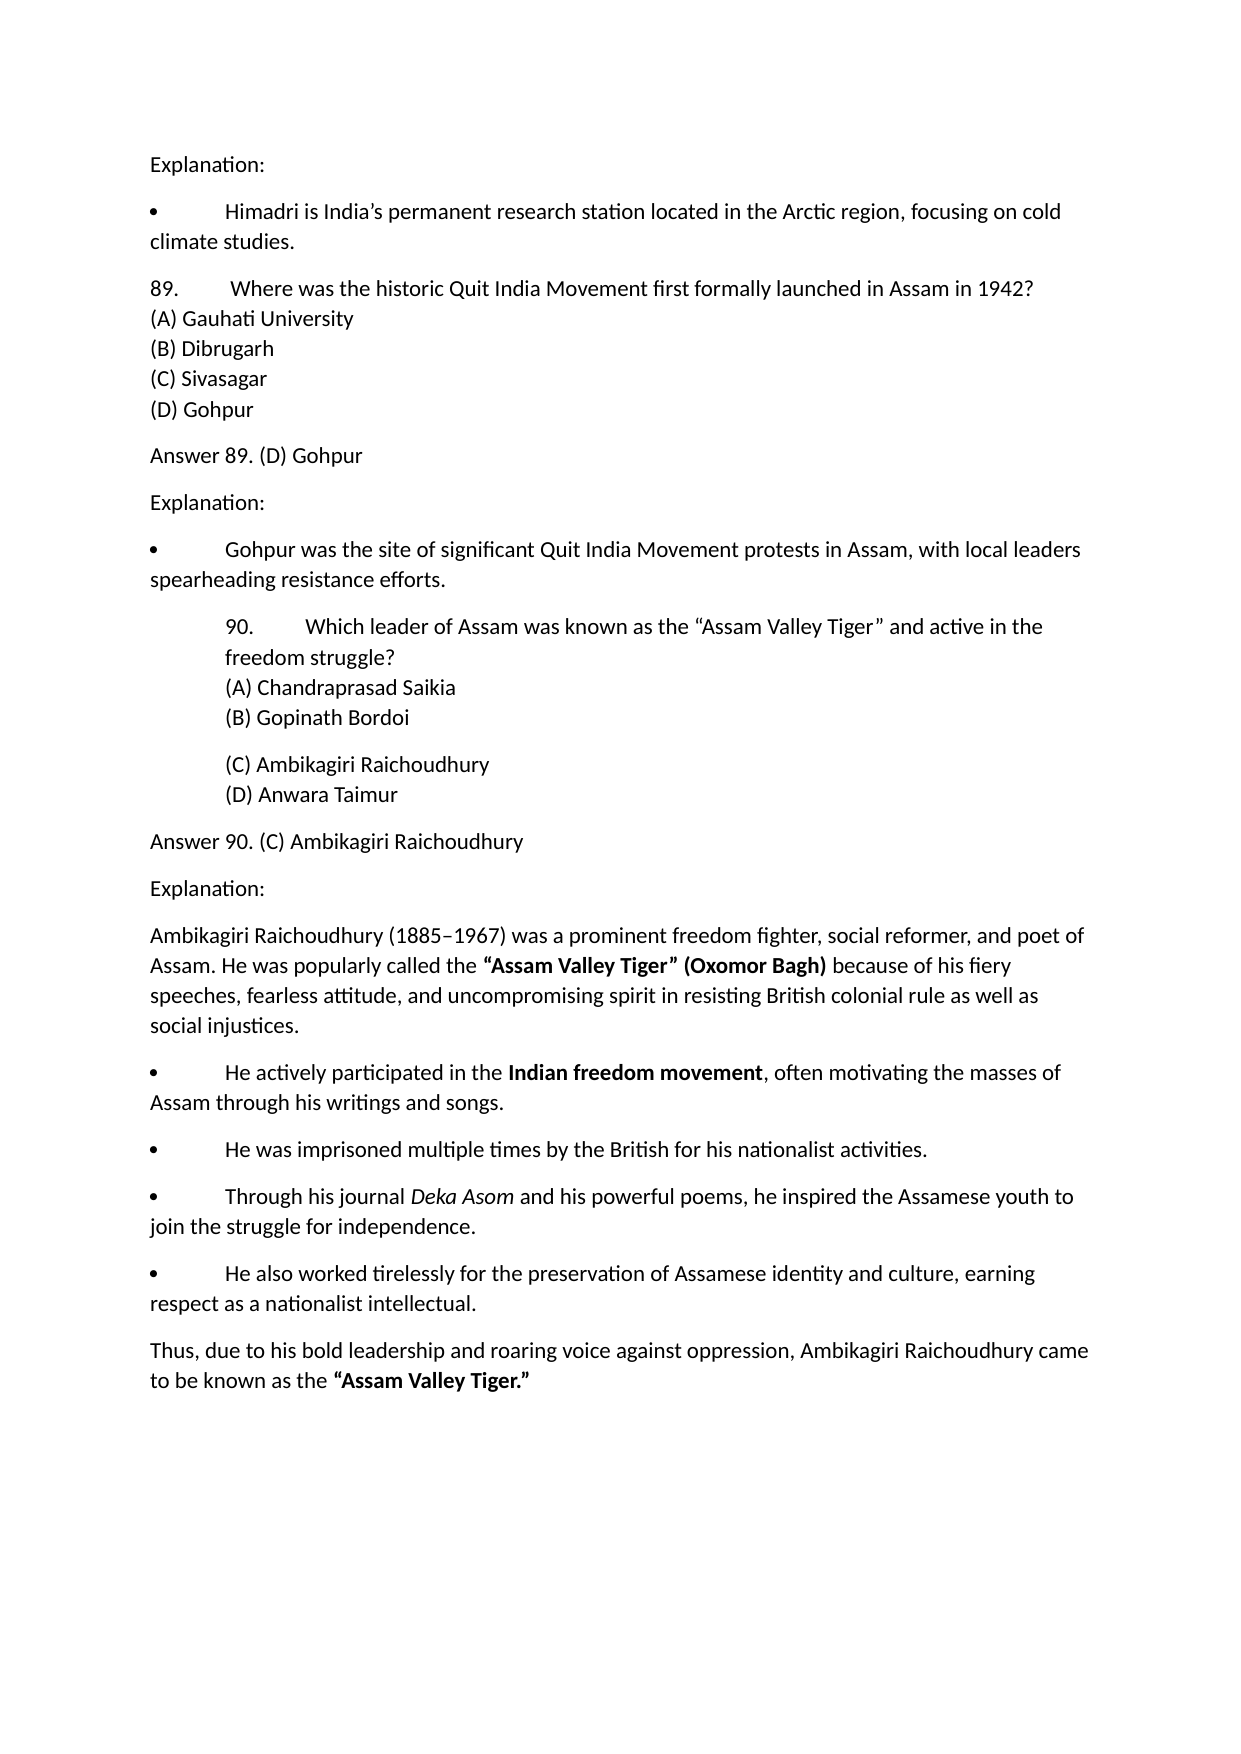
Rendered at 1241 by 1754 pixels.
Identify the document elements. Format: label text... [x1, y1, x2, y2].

text (C) Ambikagiri Raichoudhury (D) Anwara Taimur [225, 750, 1090, 808]
text  Through his journal Deka Asom and his powerful poems, he inspired the Assamese youth to join the struggle for independence. [150, 1182, 1090, 1241]
text Answer 89. (D) Gohpur [150, 442, 1090, 470]
text Explanation: [150, 488, 1090, 517]
text Explanation: [150, 150, 1090, 178]
text  He was imprisoned multiple times by the British for his nationalist activities. [150, 1135, 1090, 1163]
text 89. Where was the historic Quit India Movement first formally launched in Assam in 1942? (A) Gauhati University (B) Dibrugarh (C) Sivasagar (D) Gohpur [150, 274, 1090, 423]
text Thus, due to his bold leadership and roaring voice against oppression, Ambikagiri Raichoudhury came to be known as the “Assam Valley Tiger.” [150, 1336, 1090, 1395]
text Explanation: [150, 874, 1090, 902]
text  He actively participated in the Indian freedom movement, often motivating the masses of Assam through his writings and songs. [150, 1058, 1090, 1117]
text Ambikagiri Raichoudhury (1885–1967) was a prominent freedom fighter, social reformer, and poet of Assam. He was popularly called the “Assam Valley Tiger” (Oxomor Bagh) because of his fiery speeches, fearless attitude, and uncompromising spirit in resisting British colonial rule as well as social injustices. [150, 921, 1090, 1039]
text  Gohpur was the site of significant Quit India Movement protests in Assam, with local leaders spearheading resistance efforts. [150, 535, 1090, 594]
text Answer 90. (C) Ambikagiri Raichoudhury [150, 827, 1090, 855]
text 90. Which leader of Assam was known as the “Assam Valley Tiger” and active in the freedom struggle? (A) Chandraprasad Saikia (B) Gopinath Bordoi [225, 612, 1090, 731]
text  Himadri is India’s permanent research station located in the Arctic region, focusing on cold climate studies. [150, 197, 1090, 255]
text  He also worked tirelessly for the preservation of Assamese identity and culture, earning respect as a nationalist intellectual. [150, 1259, 1090, 1318]
